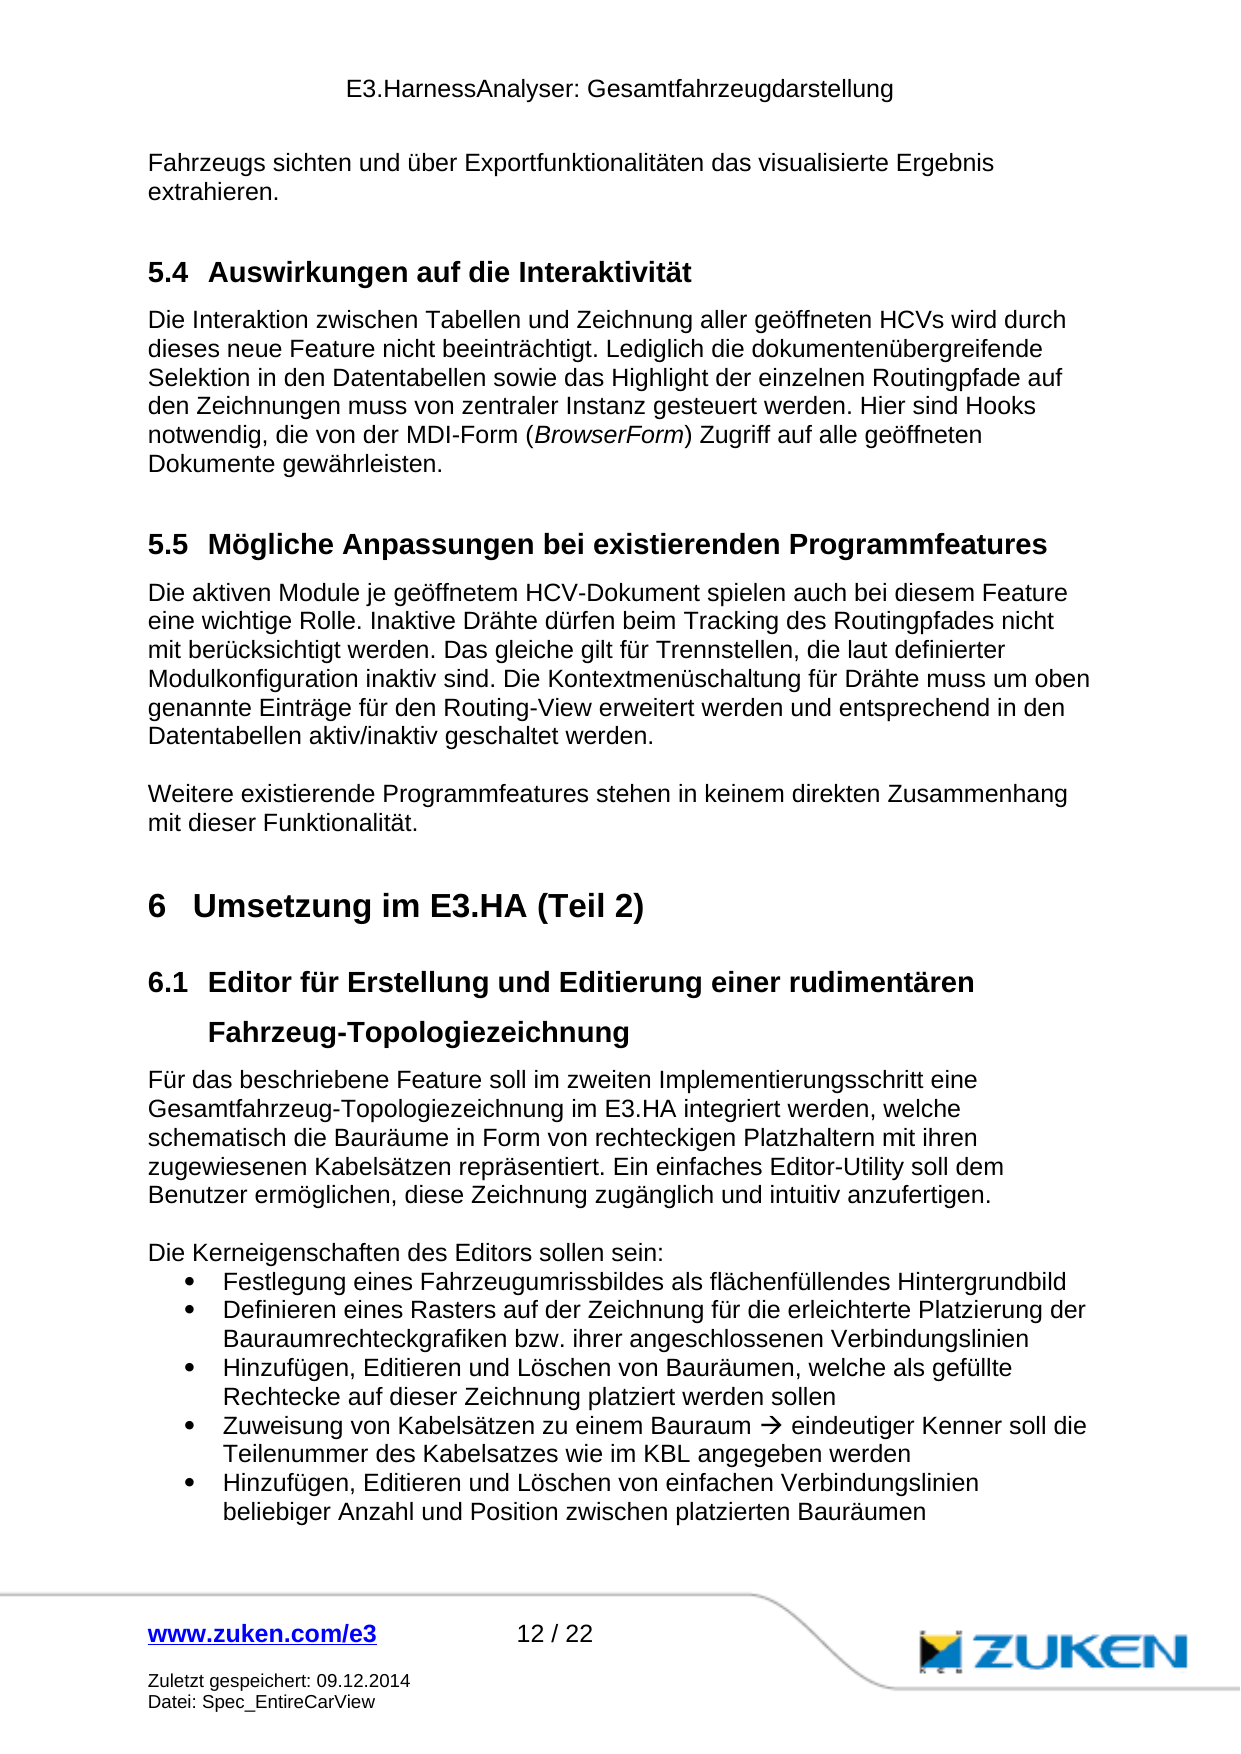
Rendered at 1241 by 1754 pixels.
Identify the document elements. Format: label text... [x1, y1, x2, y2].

list Hinzufügen, Editieren und Löschen von einfachen Verbindungslinien beliebiger Anzahl und Position zwischen platzierten Bauräumen [185, 1468, 1092, 1526]
subtitle Mögliche Anpassungen bei existierenden Programmfeatures [148, 527, 1092, 561]
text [148, 148, 1092, 205]
text Für das beschriebene Feature soll im zweiten Implementierungsschritt eine Gesamtfahrzeug-Topologiezeichnung im E3.HA integriert werden, welche schematisch die Bauräume in Form von rechteckigen Platzhaltern mit ihren zugewiesenen Kabelsätzen repräsentiert. Ein einfaches Editor-Utility soll dem Benutzer ermöglichen, diese Zeichnung zugänglich und intuitiv anzufertigen. [148, 1065, 1092, 1209]
subtitle Umsetzung im E3.HA (Teil 2) [148, 886, 1092, 925]
list Zuweisung von Kabelsätzen zu einem Bauraum eindeutiger Kenner soll die Teilenummer des Kabelsatzes wie im KBL angegeben werden [185, 1411, 1092, 1468]
text Die Kerneigenschaften des Editors sollen sein: [148, 1238, 1092, 1267]
text Die aktiven Module je geöffnetem HCV-Dokument spielen auch bei diesem Feature eine wichtige Rolle. Inaktive Drähte dürfen beim Tracking des Routingpfades nicht mit berücksichtigt werden. Das gleiche gilt für Trennstellen, die laut definierter Modulkonfiguration inaktiv sind. Die Kontextmenüschaltung für Drähte muss um oben genannte Einträge für den Routing-View erweitert werden und entsprechend in den Datentabellen aktiv/inaktiv geschaltet werden. [148, 577, 1092, 750]
list Hinzufügen, Editieren und Löschen von Bauräumen, welche als gefüllte Rechtecke auf dieser Zeichnung platziert werden sollen [185, 1353, 1092, 1411]
text Die Interaktion zwischen Tabellen und Zeichnung aller geöffneten HCVs wird durch dieses neue Feature nicht beeinträchtigt. Lediglich die dokumentenübergreifende Selektion in den Datentabellen sowie das Highlight der einzelnen Routingpfade auf den Zeichnungen muss von zentraler Instanz gesteuert werden. Hier sind Hooks notwendig, die von der MDI-Form (BrowserForm) Zugriff auf alle geöffneten Dokumente gewährleisten. [148, 305, 1092, 478]
list Festlegung eines Fahrzeugumrissbildes als flächenfüllendes Hintergrundbild [185, 1267, 1092, 1295]
subtitle Auswirkungen auf die Interaktivität [148, 255, 1092, 288]
list Definieren eines Rasters auf der Zeichnung für die erleichterte Platzierung der Bauraumrechteckgrafiken bzw. ihrer angeschlossenen Verbindungslinien [185, 1295, 1092, 1353]
subtitle Editor für Erstellung und Editierung einer rudimentären Fahrzeug-Topologiezeichnung [148, 965, 1092, 1048]
text Weitere existierende Programmfeatures stehen in keinem direkten Zusammenhang mit dieser Funktionalität. [148, 779, 1092, 836]
